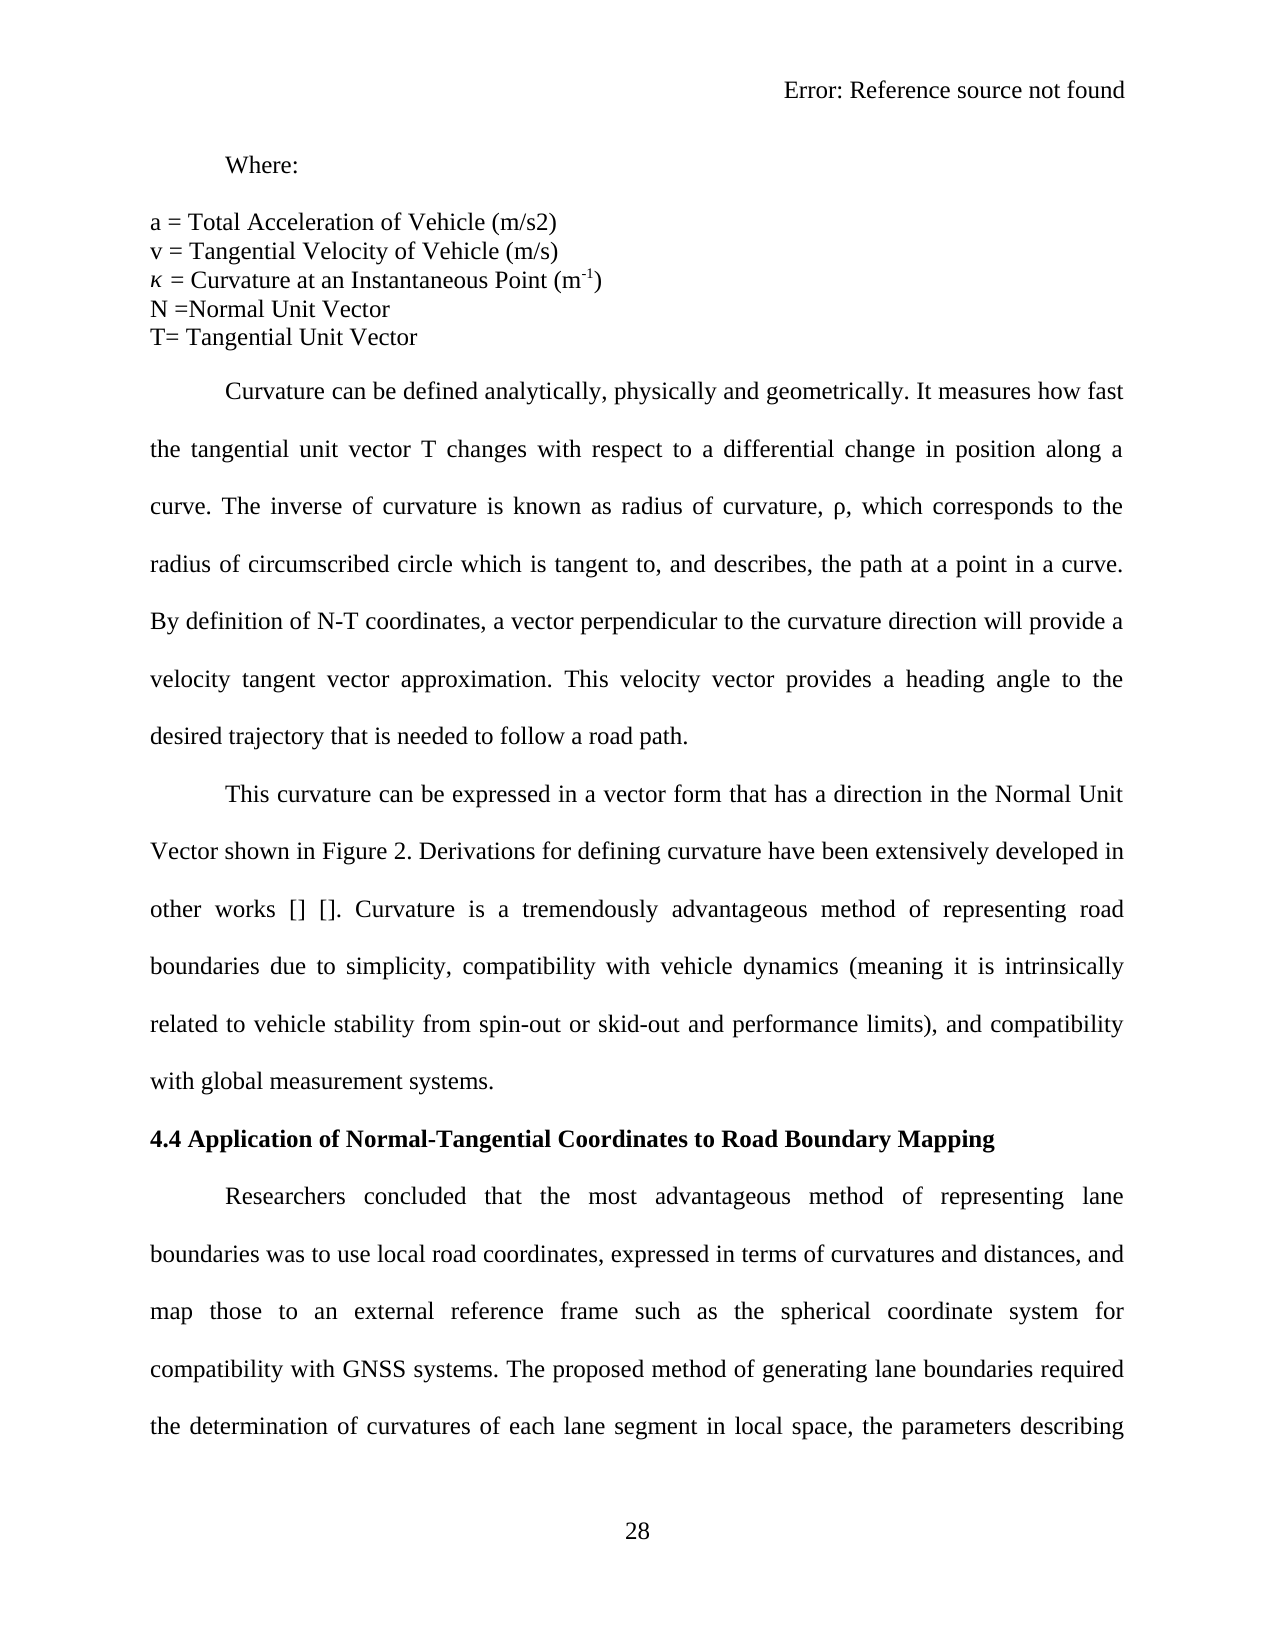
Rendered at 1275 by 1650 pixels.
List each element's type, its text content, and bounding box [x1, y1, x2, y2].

text N =Normal Unit Vector [150, 294, 1125, 322]
title Application of Normal-Tangential Coordinates to Road Boundary Mapping [150, 1124, 1125, 1152]
text Where: [150, 150, 1125, 179]
text Curvature can be defined analytically, physically and geometrically. It measures how fast the tangential unit vector T changes with respect to a differential change in position along a curve. The inverse of curvature is known as radius of curvature, ρ, which corresponds to the radius of circumscribed circle which is tangent to, and describes, the path at a point in a curve. By definition of N-T coordinates, a vector perpendicular to the curvature direction will provide a velocity tangent vector approximation. This velocity vector provides a heading angle to the desired trajectory that is needed to follow a road path. [150, 376, 1125, 750]
text a = Total Acceleration of Vehicle (m/s2) [150, 207, 1125, 236]
text T= Tangential Unit Vector [150, 322, 1125, 351]
text v = Tangential Velocity of Vehicle (m/s) [150, 236, 1125, 265]
text This curvature can be expressed in a vector form that has a direction in the Normal Unit Vector shown in Figure 2. Derivations for defining curvature have been extensively developed in other works [26] [27]. Curvature is a tremendously advantageous method of representing road boundaries due to simplicity, compatibility with vehicle dynamics (meaning it is intrinsically related to vehicle stability from spin-out or skid-out and performance limits), and compatibility with global measurement systems. [150, 779, 1125, 1095]
text = Curvature at an Instantaneous Point (m-1) [150, 265, 1125, 294]
